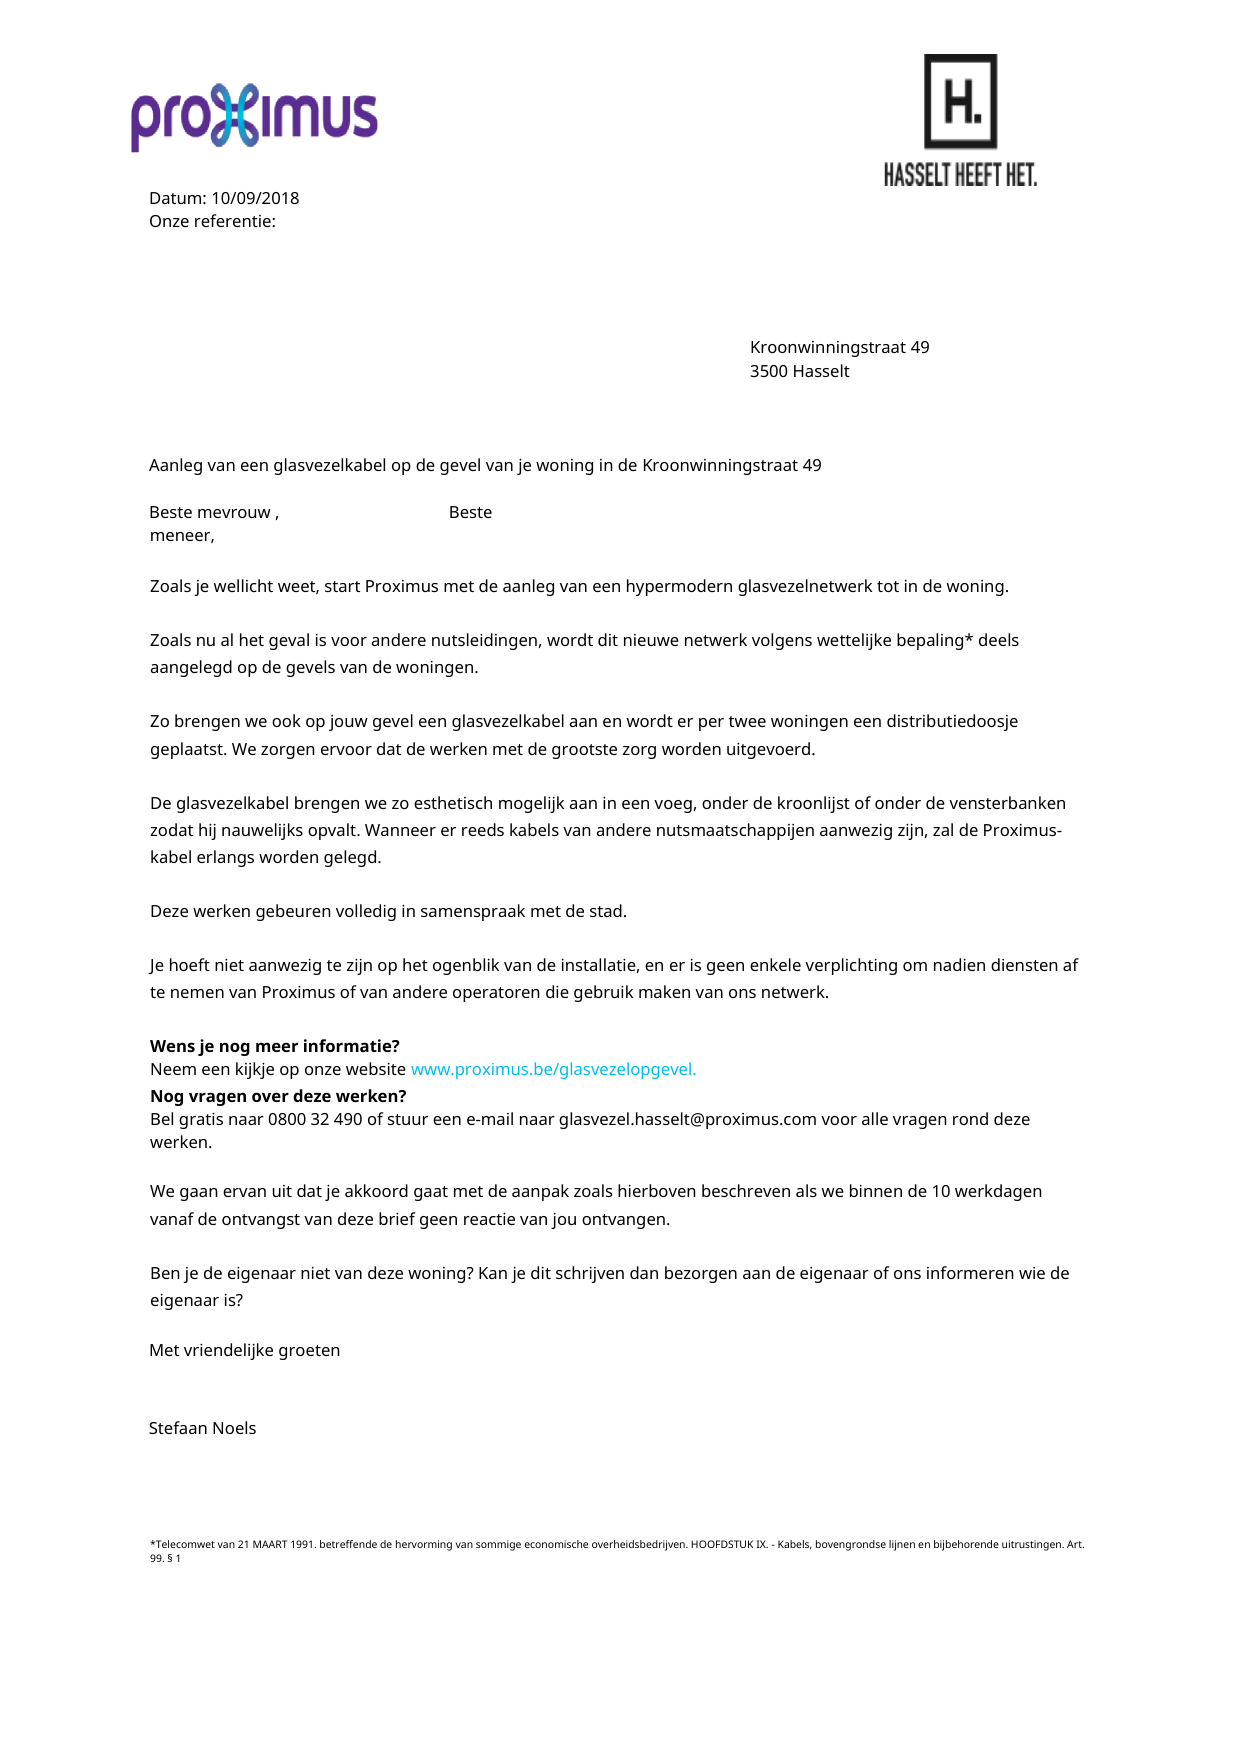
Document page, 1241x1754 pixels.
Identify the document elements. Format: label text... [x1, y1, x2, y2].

text Neem een kijkje op onze website www.proximus.be/glasvezelopgevel. [150, 1058, 1090, 1081]
text *Telecomwet van 21 MAART 1991. betreffende de hervorming van sommige economische overheidsbedrijven. HOOFDSTUK IX. - Kabels, bovengrondse lijnen en bijbehorende uitrustingen. Art. 99. § 1 [150, 1537, 1090, 1566]
text Zo brengen we ook op jouw gevel een glasvezelkabel aan en wordt er per twee woningen een distributiedoosje geplaatst. We zorgen ervoor dat de werken met de grootste zorg worden uitgevoerd. [150, 706, 1090, 760]
picture [130, 82, 378, 153]
text Met vriendelijke groeten [149, 1338, 496, 1361]
text Nog vragen over deze werken? [150, 1081, 1090, 1108]
text Onze referentie: [149, 210, 390, 232]
text We gaan ervan uit dat je akkoord gaat met de aanpak zoals hierboven beschreven als we binnen de 10 werkdagen vanaf de ontvangst van deze brief geen reactie van jou ontvangen. [150, 1176, 1090, 1230]
text Aanleg van een glasvezelkabel op de gevel van je woning in de Kroonwinningstraat 49 [149, 454, 1090, 476]
picture [839, 54, 1083, 186]
text Datum: 10/09/2018 [149, 150, 390, 209]
text 3500 Hasselt [676, 360, 1090, 383]
text Zoals nu al het geval is voor andere nutsleidingen, wordt dit nieuwe netwerk volgens wettelijke bepaling* deels aangelegd op de gevels van de woningen. [150, 624, 1090, 679]
text Deze werken gebeuren volledig in samenspraak met de stad. [150, 895, 1090, 922]
text Wens je nog meer informatie? [150, 1031, 1090, 1058]
text Ben je de eigenaar niet van deze woning? Kan je dit schrijven dan bezorgen aan de eigenaar of ons informeren wie de eigenaar is? [150, 1257, 1090, 1311]
text Stefaan Noels [148, 1417, 1090, 1439]
text Beste mevrouw , Beste meneer, [149, 500, 496, 546]
text Kroonwinningstraat 49 [642, 335, 1090, 358]
text Bel gratis naar 0800 32 490 of stuur een e-mail naar glasvezel.hasselt@proximus.com voor alle vragen rond deze werken. [150, 1108, 1090, 1153]
text De glasvezelkabel brengen we zo esthetisch mogelijk aan in een voeg, onder de kroonlijst of onder de vensterbanken zodat hij nauwelijks opvalt. Wanneer er reeds kabels van andere nutsmaatschappijen aanwezig zijn, zal de Proximus-kabel erlangs worden gelegd. [150, 787, 1090, 868]
text Je hoeft niet aanwezig te zijn op het ogenblik van de installatie, en er is geen enkele verplichting om nadien diensten af te nemen van Proximus of van andere operatoren die gebruik maken van ons netwerk. [150, 949, 1090, 1004]
text Zoals je wellicht weet, start Proximus met de aanleg van een hypermodern glasvezelnetwerk tot in de woning. [150, 570, 1090, 597]
